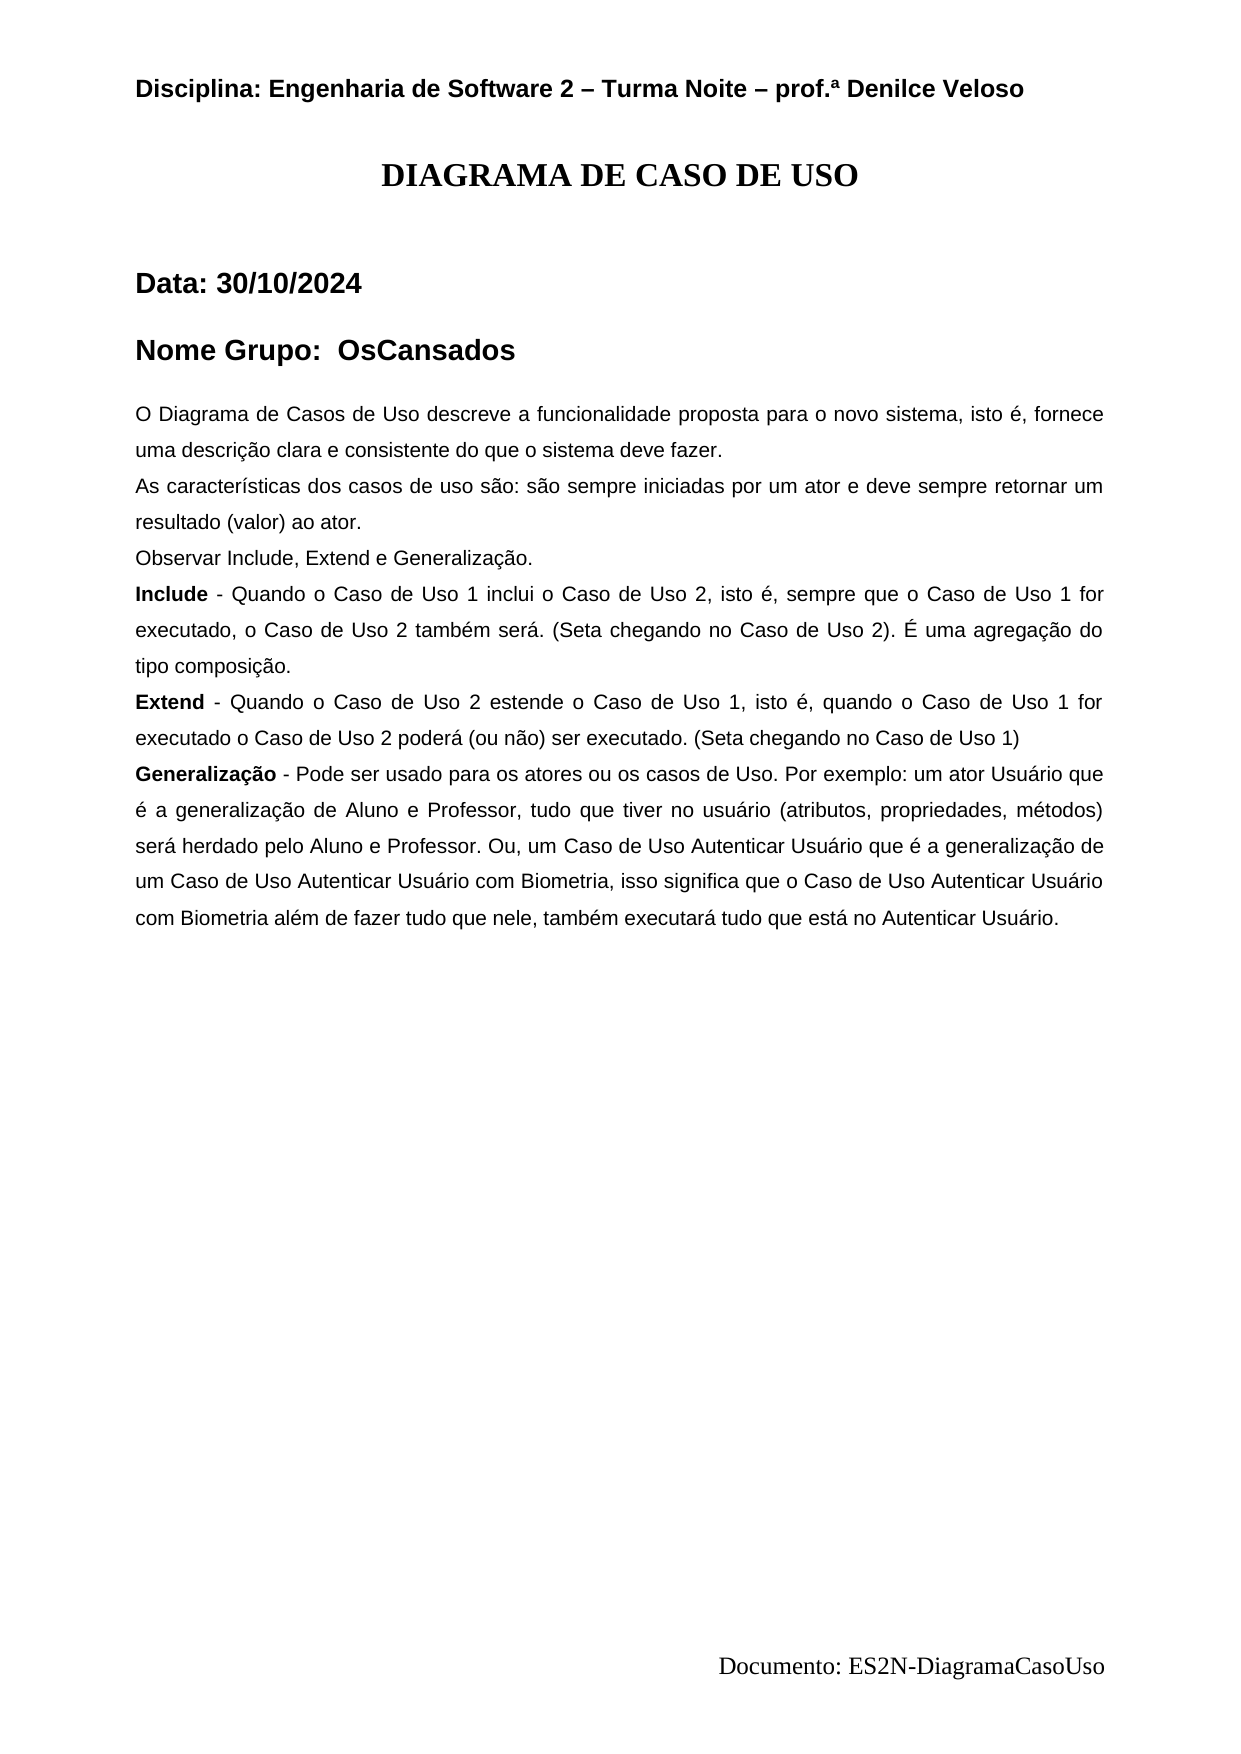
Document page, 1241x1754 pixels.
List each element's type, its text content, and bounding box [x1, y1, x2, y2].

text DIAGRAMA DE CASO DE USO [135, 155, 1105, 194]
text As características dos casos de uso são: são sempre iniciadas por um ator e deve sempre retornar um resultado (valor) ao ator. [135, 474, 1105, 534]
text Extend - Quando o Caso de Uso 2 estende o Caso de Uso 1, isto é, quando o Caso de Uso 1 for executado o Caso de Uso 2 poderá (ou não) ser executado. (Seta chegando no Caso de Uso 1) [135, 690, 1105, 749]
text O Diagrama de Casos de Uso descreve a funcionalidade proposta para o novo sistema, isto é, fornece uma descrição clara e consistente do que o sistema deve fazer. [135, 402, 1105, 462]
text Generalização - Pode ser usado para os atores ou os casos de Uso. Por exemplo: um ator Usuário que é a generalização de Aluno e Professor, tudo que tiver no usuário (atributos, propriedades, métodos) será herdado pelo Aluno e Professor. Ou, um Caso de Uso Autenticar Usuário que é a generalização de um Caso de Uso Autenticar Usuário com Biometria, isso significa que o Caso de Uso Autenticar Usuário com Biometria além de fazer tudo que nele, também executará tudo que está no Autenticar Usuário. [135, 762, 1105, 929]
text Data: 30/10/2024 [135, 266, 1105, 299]
text Include - Quando o Caso de Uso 1 inclui o Caso de Uso 2, isto é, sempre que o Caso de Uso 1 for executado, o Caso de Uso 2 também será. (Seta chegando no Caso de Uso 2). É uma agregação do tipo composição. [135, 582, 1105, 678]
text Observar Include, Extend e Generalização. [135, 546, 1105, 570]
text Nome Grupo: OsCansados [135, 333, 1105, 366]
